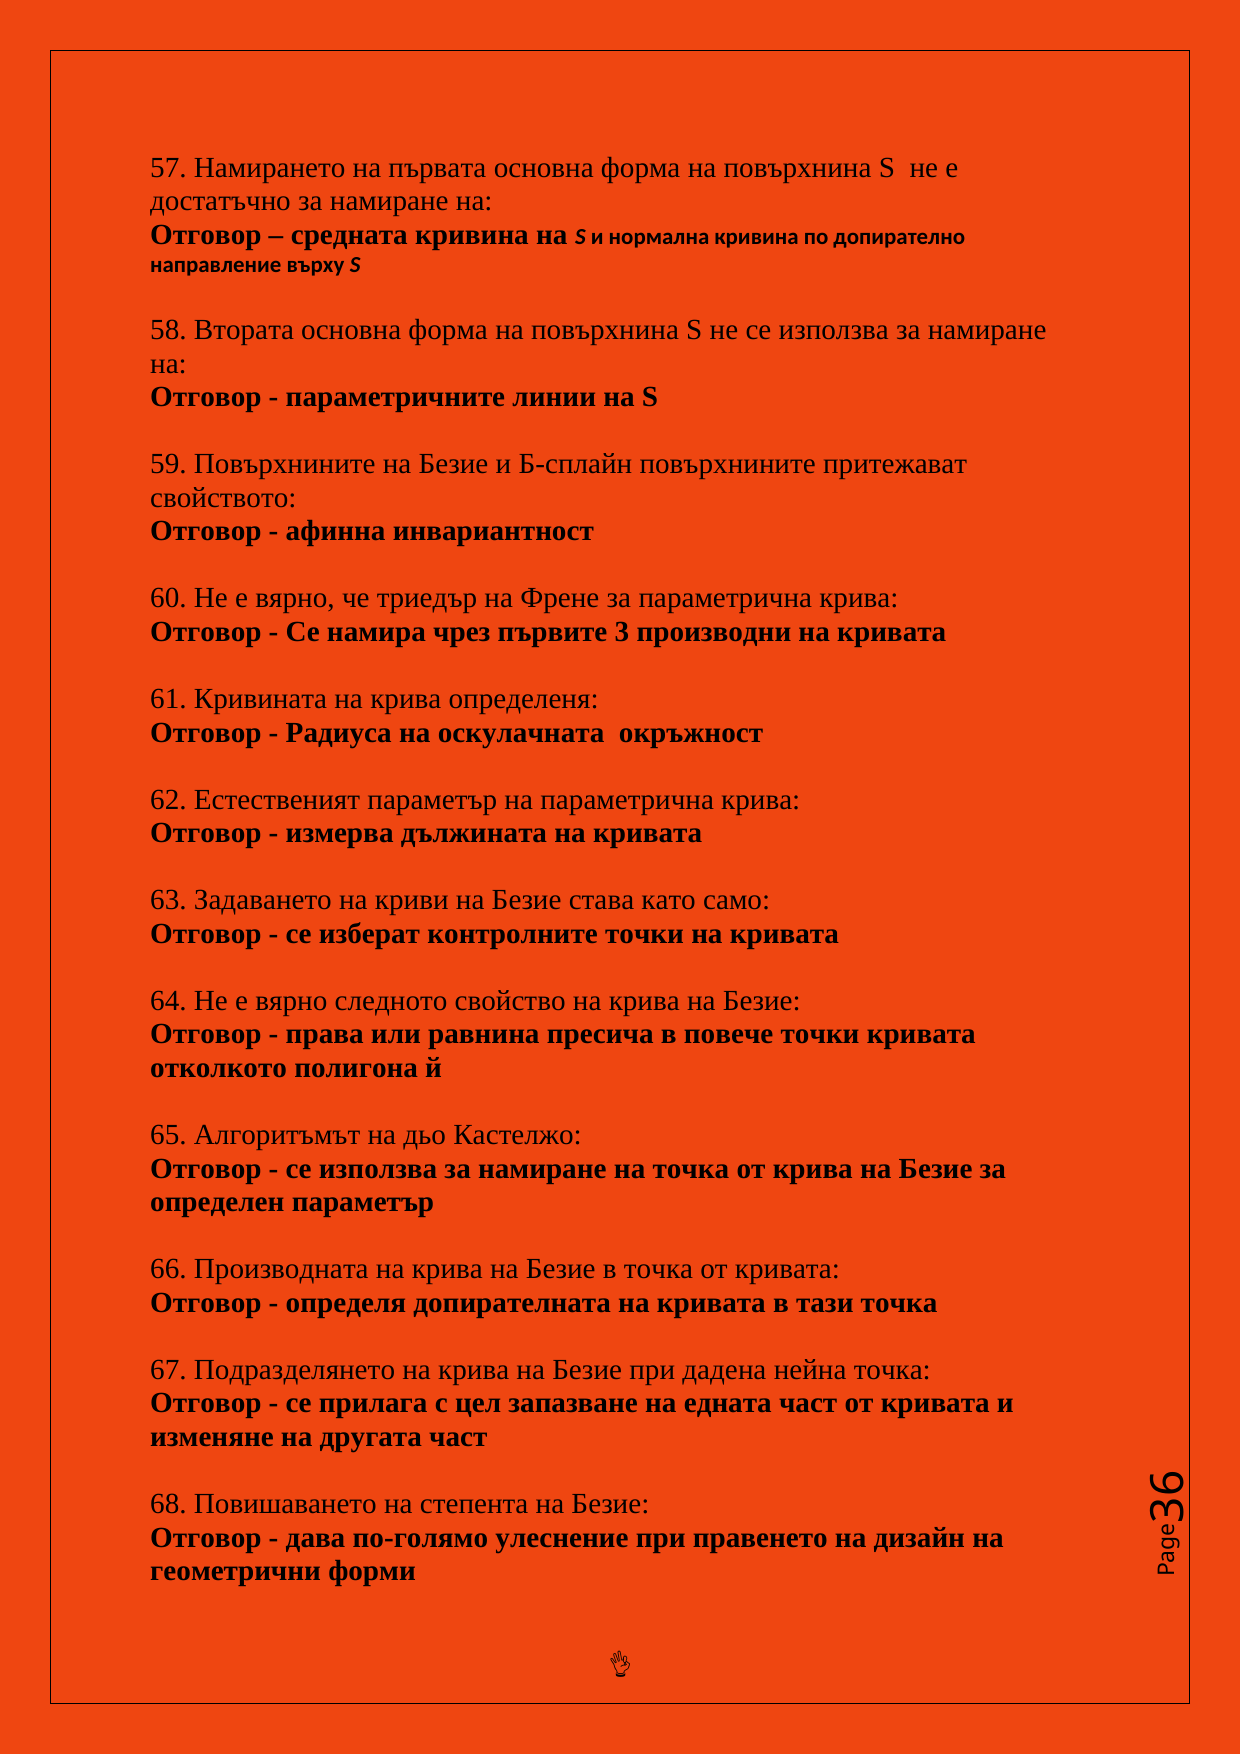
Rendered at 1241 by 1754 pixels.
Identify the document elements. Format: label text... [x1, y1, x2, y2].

text 63. Задаването на криви на Безие става като само: [150, 882, 1090, 916]
text 62. Естественият параметър на параметрична крива: [150, 782, 1090, 815]
text Отговор - се прилага с цел запазване на едната част от кривата и изменяне на другата част [150, 1386, 1090, 1453]
text Отговор - Се намира чрез първите 3 производни на кривата [150, 614, 1090, 648]
text Отговор - параметричните линии на S [150, 379, 1090, 413]
text 61. Кривината на крива определеня: [150, 681, 1090, 715]
text Отговор - афинна инвариантност [150, 513, 1090, 547]
text Отговор – средната кривина на S и нормална кривина по допирателно направление върху S [150, 217, 1090, 279]
text 68. Повишаването на степента на Безие: [150, 1486, 1090, 1520]
text Отговор - определя допирателната на кривата в тази точка [150, 1285, 1090, 1318]
text Отговор - се изберат контролните точки на кривата [150, 916, 1090, 949]
text 65. Алгоритъмът на дьо Кастелжо: [150, 1117, 1090, 1151]
text Отговор - измерва дължината на кривата [150, 815, 1090, 849]
text Отговор - Радиуса на оскулачната окръжност [150, 715, 1090, 748]
text Отговор - права или равнина пресича в повече точки кривата отколкото полигона й [150, 1017, 1090, 1084]
text 67. Подразделянето на крива на Безие при дадена нейна точка: [150, 1352, 1090, 1386]
text 57. Намирането на първата основна форма на повърхнина S не е достатъчно за намиране на: [150, 150, 1090, 217]
text Отговор - се използва за намиране на точка от крива на Безие за определен параметър [150, 1151, 1090, 1218]
text 60. Не е вярно, че триедър на Френе за параметрична крива: [150, 581, 1090, 614]
text Отговор - дава по-голямо улеснение при правенето на дизайн на геометрични форми [150, 1520, 1090, 1587]
text 64. Не е вярно следното свойство на крива на Безие: [150, 983, 1090, 1017]
text 59. Повърхнините на Безие и Б-сплайн повърхнините притежават свойството: [150, 446, 1090, 513]
text 66. Производната на крива на Безие в точка от кривата: [150, 1251, 1090, 1285]
text 58. Втората основна форма на повърхнина S не се използва за намиране на: [150, 312, 1090, 379]
